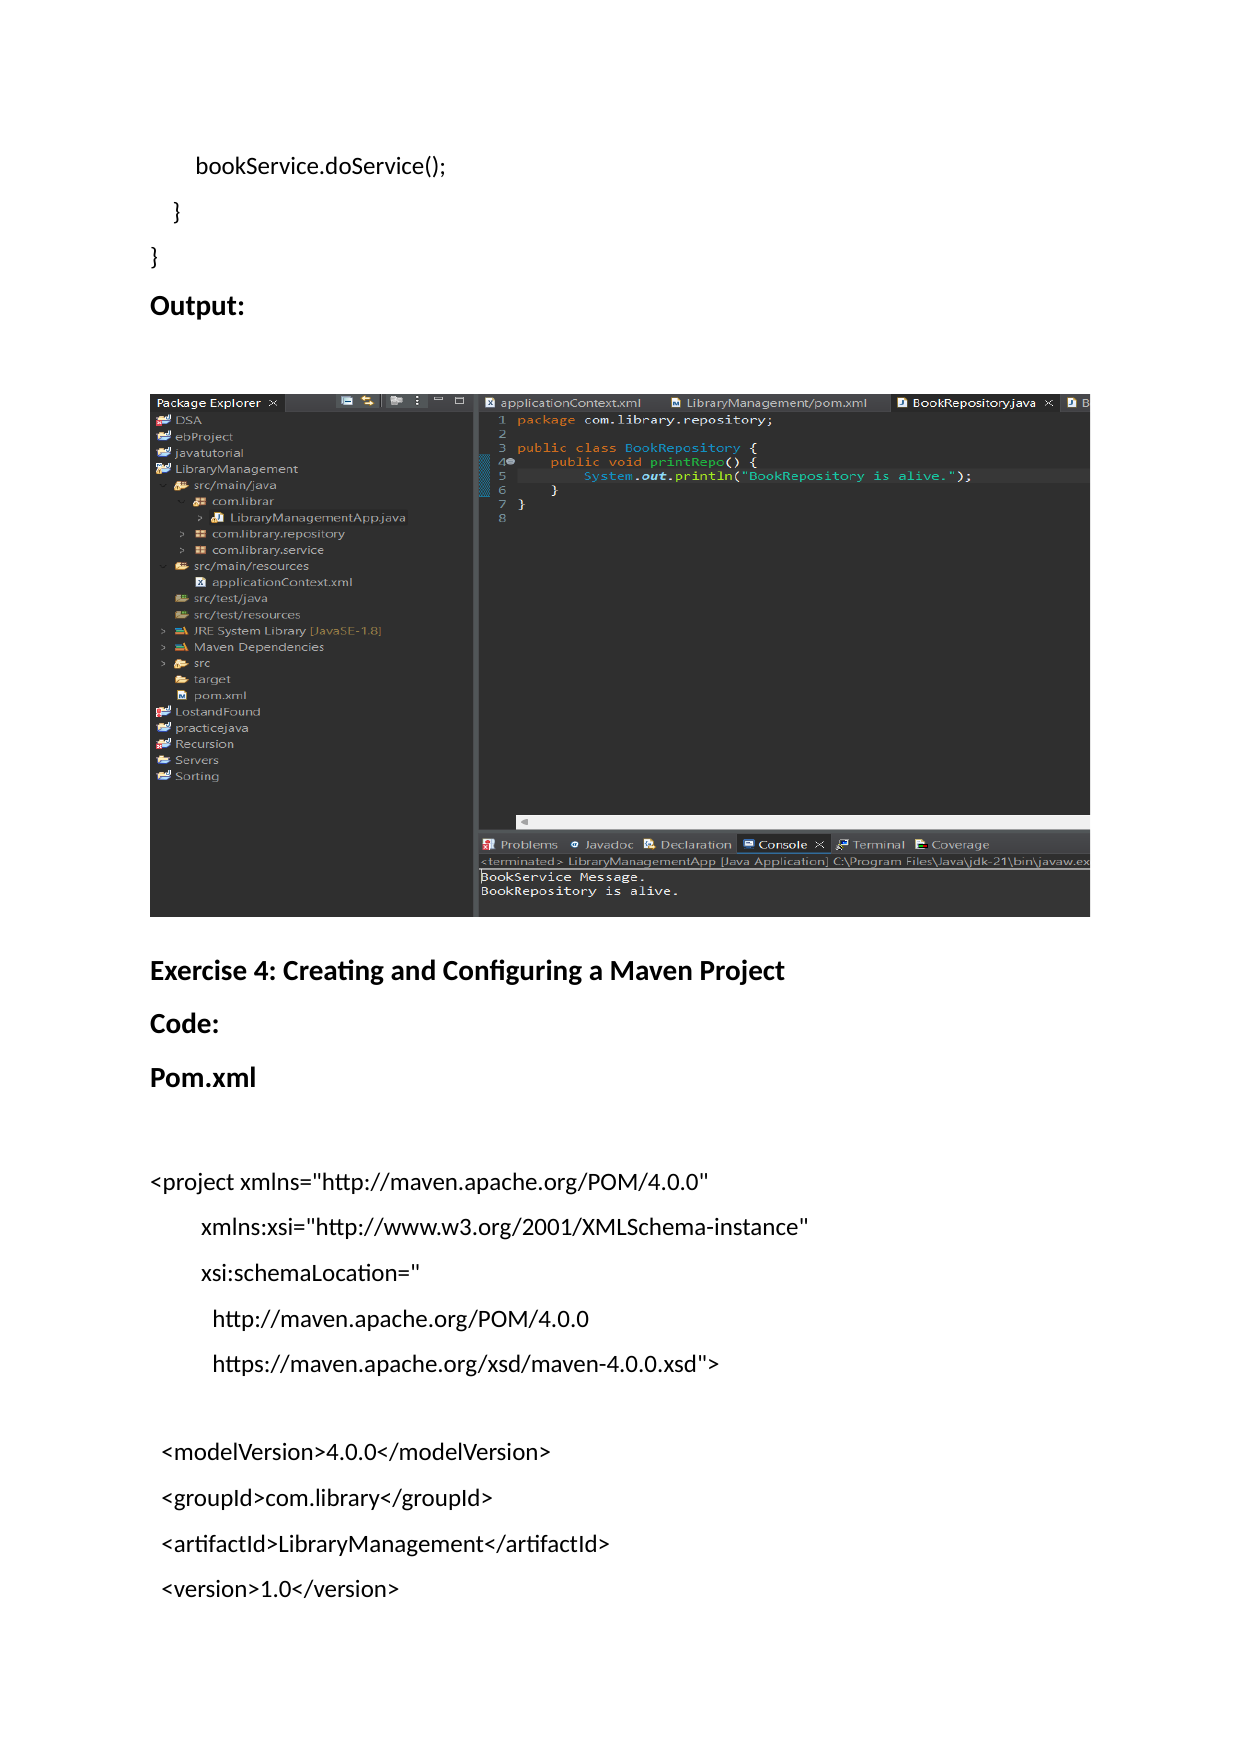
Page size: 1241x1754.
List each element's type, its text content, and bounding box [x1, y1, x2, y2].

text <artifactId>LibraryManagement</artifactId> [150, 1528, 1090, 1558]
text Exercise 4: Creating and Configuring a Maven Project [150, 952, 1090, 987]
text Code: [150, 1005, 1090, 1041]
text xmlns:xsi="http://www.w3.org/2001/XMLSchema-instance" [150, 1211, 1090, 1242]
text Output: [150, 287, 1090, 323]
text <project xmlns="http://maven.apache.org/POM/4.0.0" [150, 1166, 1090, 1196]
text <modelVersion>4.0.0</modelVersion> [150, 1436, 1090, 1467]
text bookService.doService(); [150, 150, 1090, 181]
text xsi:schemaLocation=" [150, 1257, 1090, 1288]
text } [150, 196, 1090, 226]
text Pom.xml [150, 1059, 1090, 1094]
text <version>1.0</version> [150, 1573, 1090, 1604]
text http://maven.apache.org/POM/4.0.0 [150, 1303, 1090, 1333]
text <groupId>com.library</groupId> [150, 1482, 1090, 1512]
text } [150, 241, 1090, 272]
text https://maven.apache.org/xsd/maven-4.0.0.xsd"> [150, 1348, 1090, 1379]
picture [150, 394, 1091, 917]
